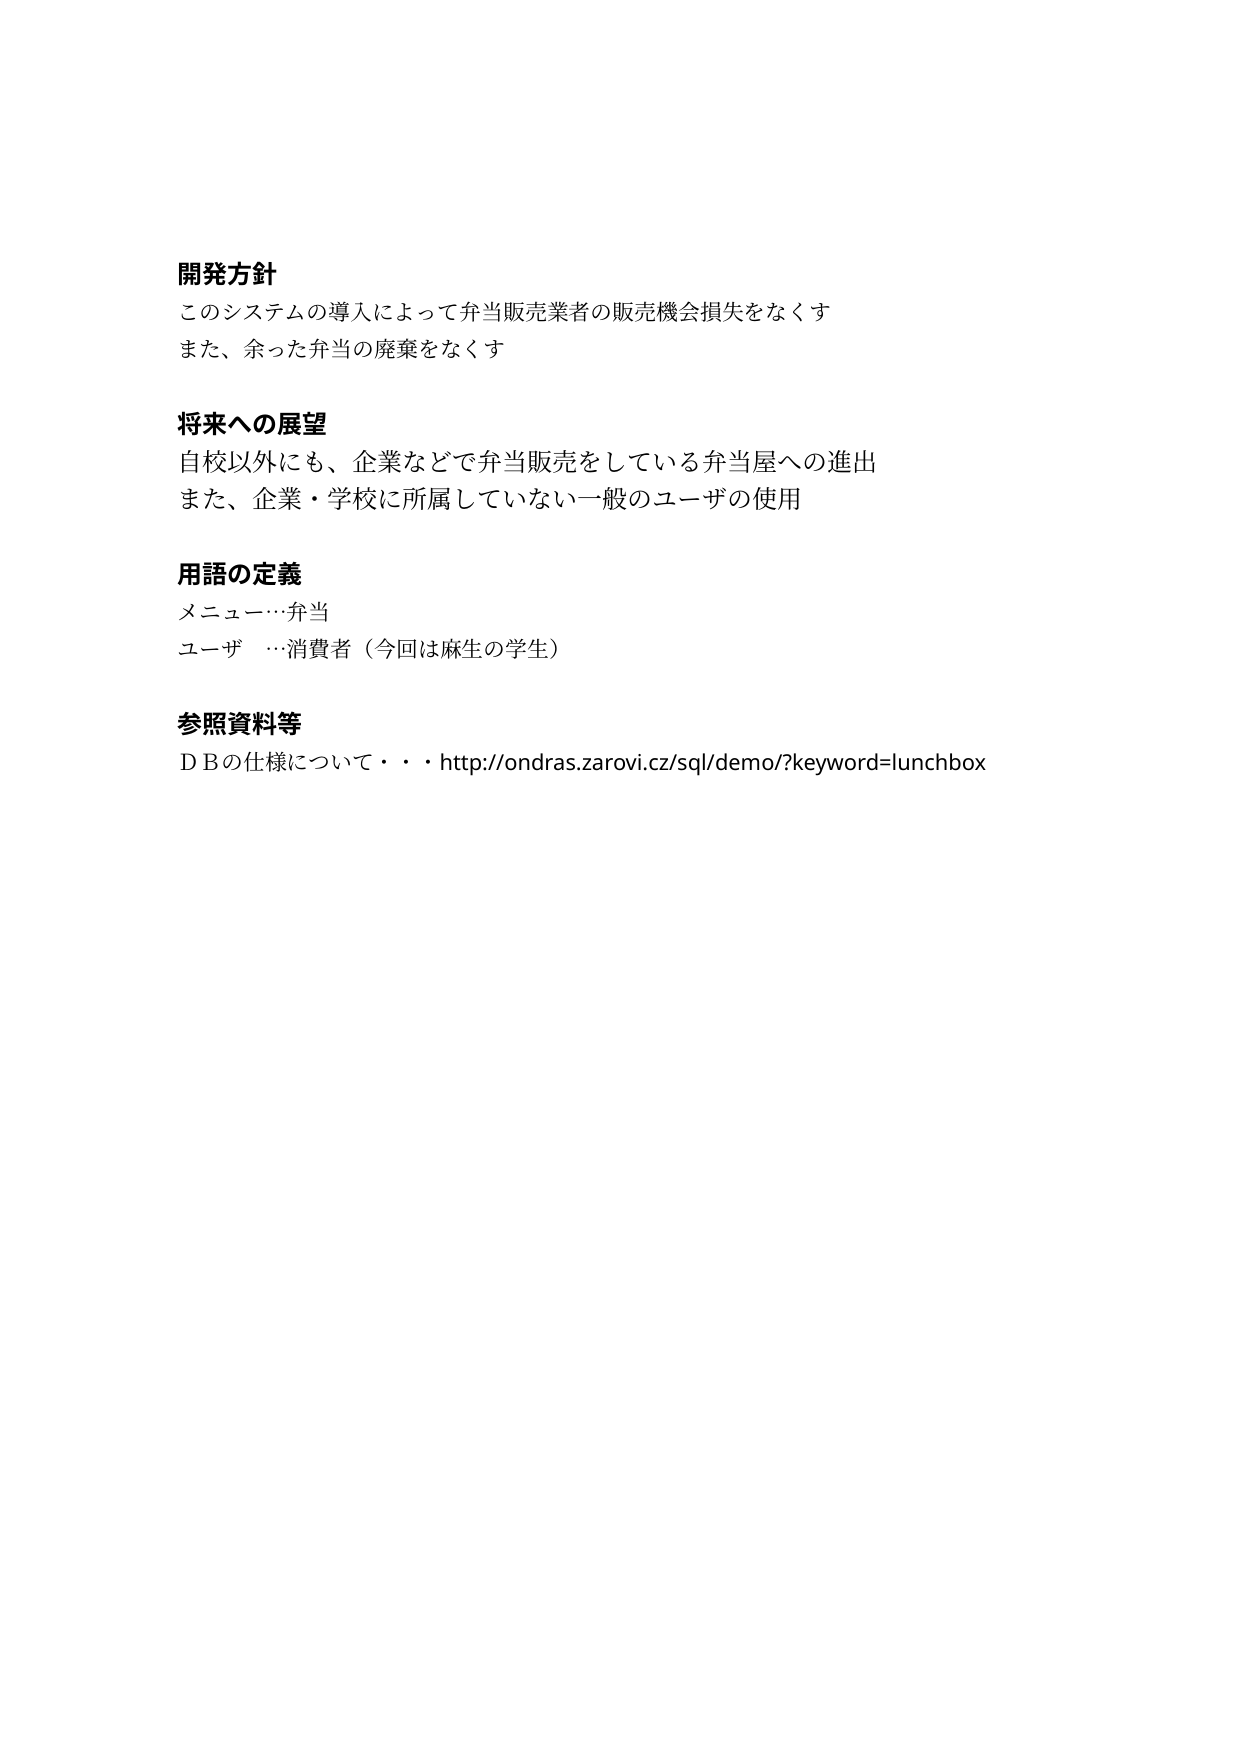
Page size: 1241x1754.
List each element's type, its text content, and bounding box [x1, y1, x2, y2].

text 自校以外にも、企業などで弁当販売をしている弁当屋への進出 [177, 442, 1063, 479]
text ユーザ …消費者（今回は麻生の学生） [177, 629, 1063, 667]
text また、企業・学校に所属していない一般のユーザの使用 [177, 479, 1063, 517]
text 開発方針 [177, 254, 1063, 292]
text 参照資料等 [177, 704, 1063, 742]
text 将来への展望 [177, 404, 1063, 442]
text 用語の定義 [177, 554, 1063, 592]
text また、余った弁当の廃棄をなくす [177, 329, 1063, 367]
text ＤＢの仕様について・・・http://ondras.zarovi.cz/sql/demo/?keyword=lunchbox [177, 742, 1063, 779]
text メニュー…弁当 [177, 592, 1063, 629]
text このシステムの導入によって弁当販売業者の販売機会損失をなくす [177, 292, 1063, 329]
